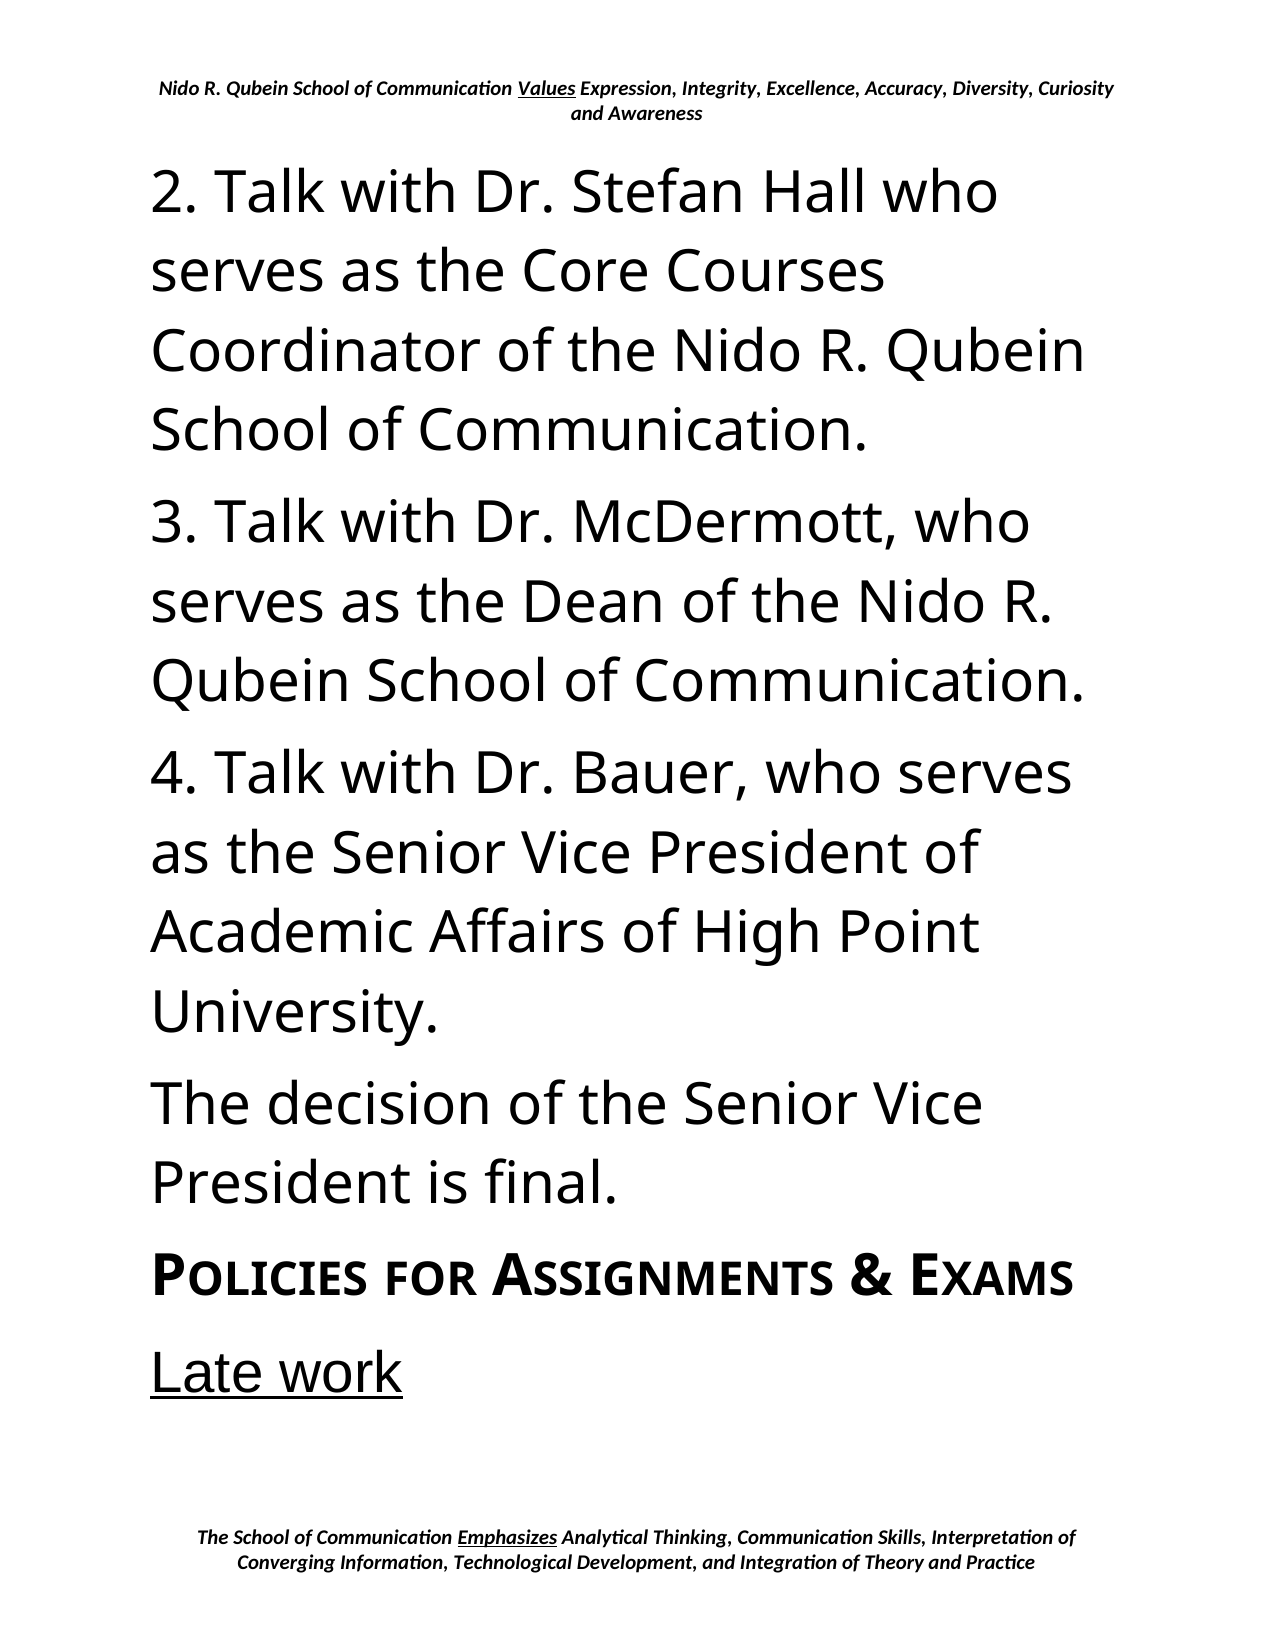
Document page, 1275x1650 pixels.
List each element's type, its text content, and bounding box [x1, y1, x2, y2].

text 3. Talk with Dr. McDermott, who serves as the Dean of the Nido R. Qubein School of Communication. [150, 480, 1125, 719]
text 2. Talk with Dr. Stefan Hall who serves as the Core Courses Coordinator of the Nido R. Qubein School of Communication. [150, 150, 1125, 468]
text Policies for Assignments & Exams [150, 1233, 1125, 1313]
text The decision of the Senior Vice President is final. [150, 1062, 1125, 1221]
text Late work [150, 1338, 1125, 1405]
text 4. Talk with Dr. Bauer, who serves as the Senior Vice President of Academic Affairs of High Point University. [150, 731, 1125, 1049]
